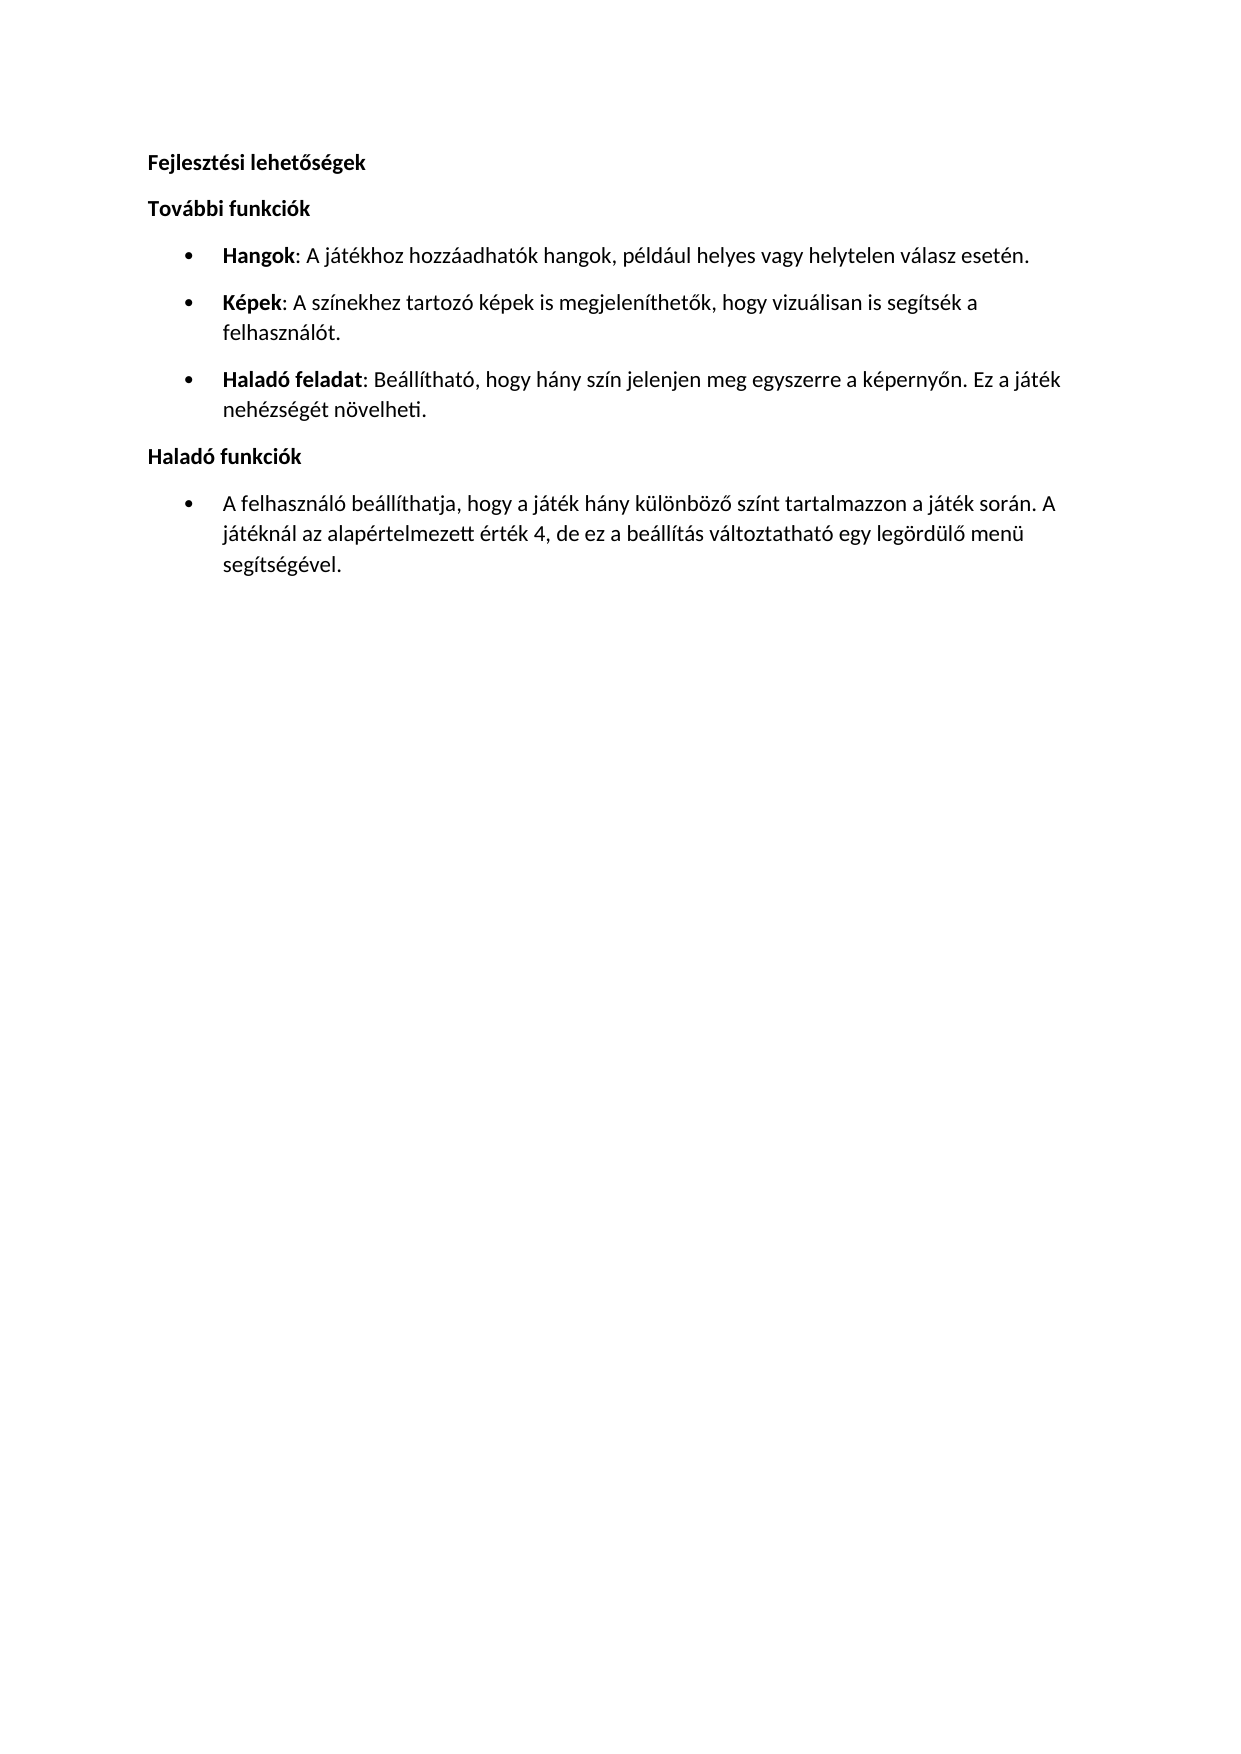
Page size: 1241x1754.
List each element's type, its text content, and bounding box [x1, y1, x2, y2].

text Fejlesztési lehetőségek [148, 148, 1093, 176]
list Hangok: A játékhoz hozzáadhatók hangok, például helyes vagy helytelen válasz esetén. [185, 241, 1093, 269]
list Haladó feladat: Beállítható, hogy hány szín jelenjen meg egyszerre a képernyőn. Ez a játék nehézségét növelheti. [185, 365, 1093, 423]
list Képek: A színekhez tartozó képek is megjeleníthetők, hogy vizuálisan is segítsék a felhasználót. [185, 288, 1093, 346]
text Haladó funkciók [148, 442, 1093, 470]
text További funkciók [148, 194, 1093, 222]
list A felhasználó beállíthatja, hogy a játék hány különböző színt tartalmazzon a játék során. A játéknál az alapértelmezett érték 4, de ez a beállítás változtatható egy legördülő menü segítségével. [185, 489, 1093, 578]
